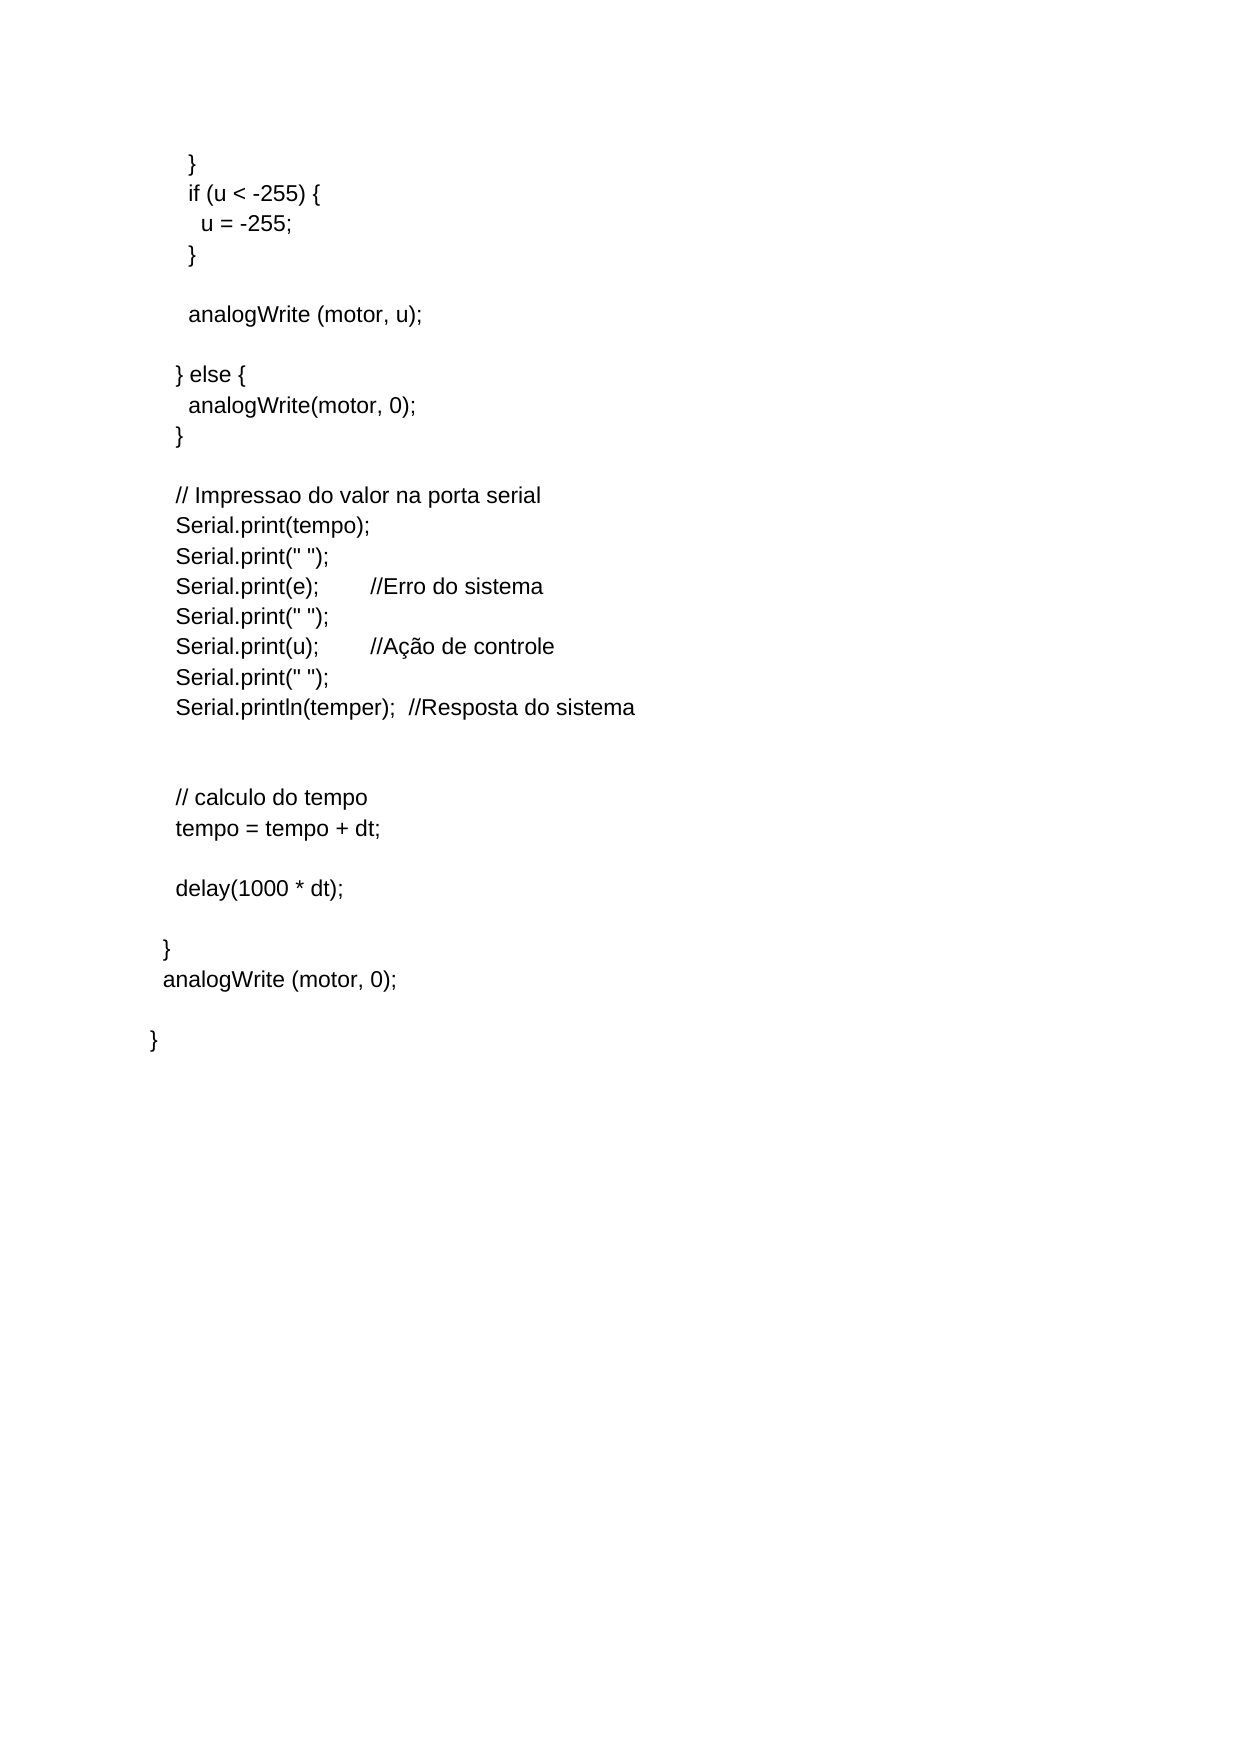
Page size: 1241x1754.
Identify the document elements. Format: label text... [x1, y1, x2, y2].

text Serial.println(temper); //Resposta do sistema [150, 694, 1090, 720]
text Serial.print(" "); [150, 603, 1090, 629]
text } [150, 422, 1090, 448]
text } else { [150, 361, 1090, 388]
text Serial.print(tempo); [150, 512, 1090, 539]
text } [150, 1026, 1090, 1052]
text u = -255; [150, 210, 1090, 237]
text Serial.print(" "); [150, 663, 1090, 690]
text } [150, 241, 1090, 267]
text } [150, 150, 1090, 176]
text tempo = tempo + dt; [150, 814, 1090, 841]
text // calculo do tempo [150, 784, 1090, 811]
text delay(1000 * dt); [150, 875, 1090, 901]
text Serial.print(" "); [150, 543, 1090, 569]
text analogWrite (motor, u); [150, 301, 1090, 327]
text } [150, 935, 1090, 962]
text analogWrite (motor, 0); [150, 966, 1090, 992]
text if (u < -255) { [150, 180, 1090, 207]
text analogWrite(motor, 0); [150, 392, 1090, 418]
text Serial.print(u); //Ação de controle [150, 633, 1090, 660]
text Serial.print(e); //Erro do sistema [150, 573, 1090, 599]
text // Impressao do valor na porta serial [150, 482, 1090, 509]
